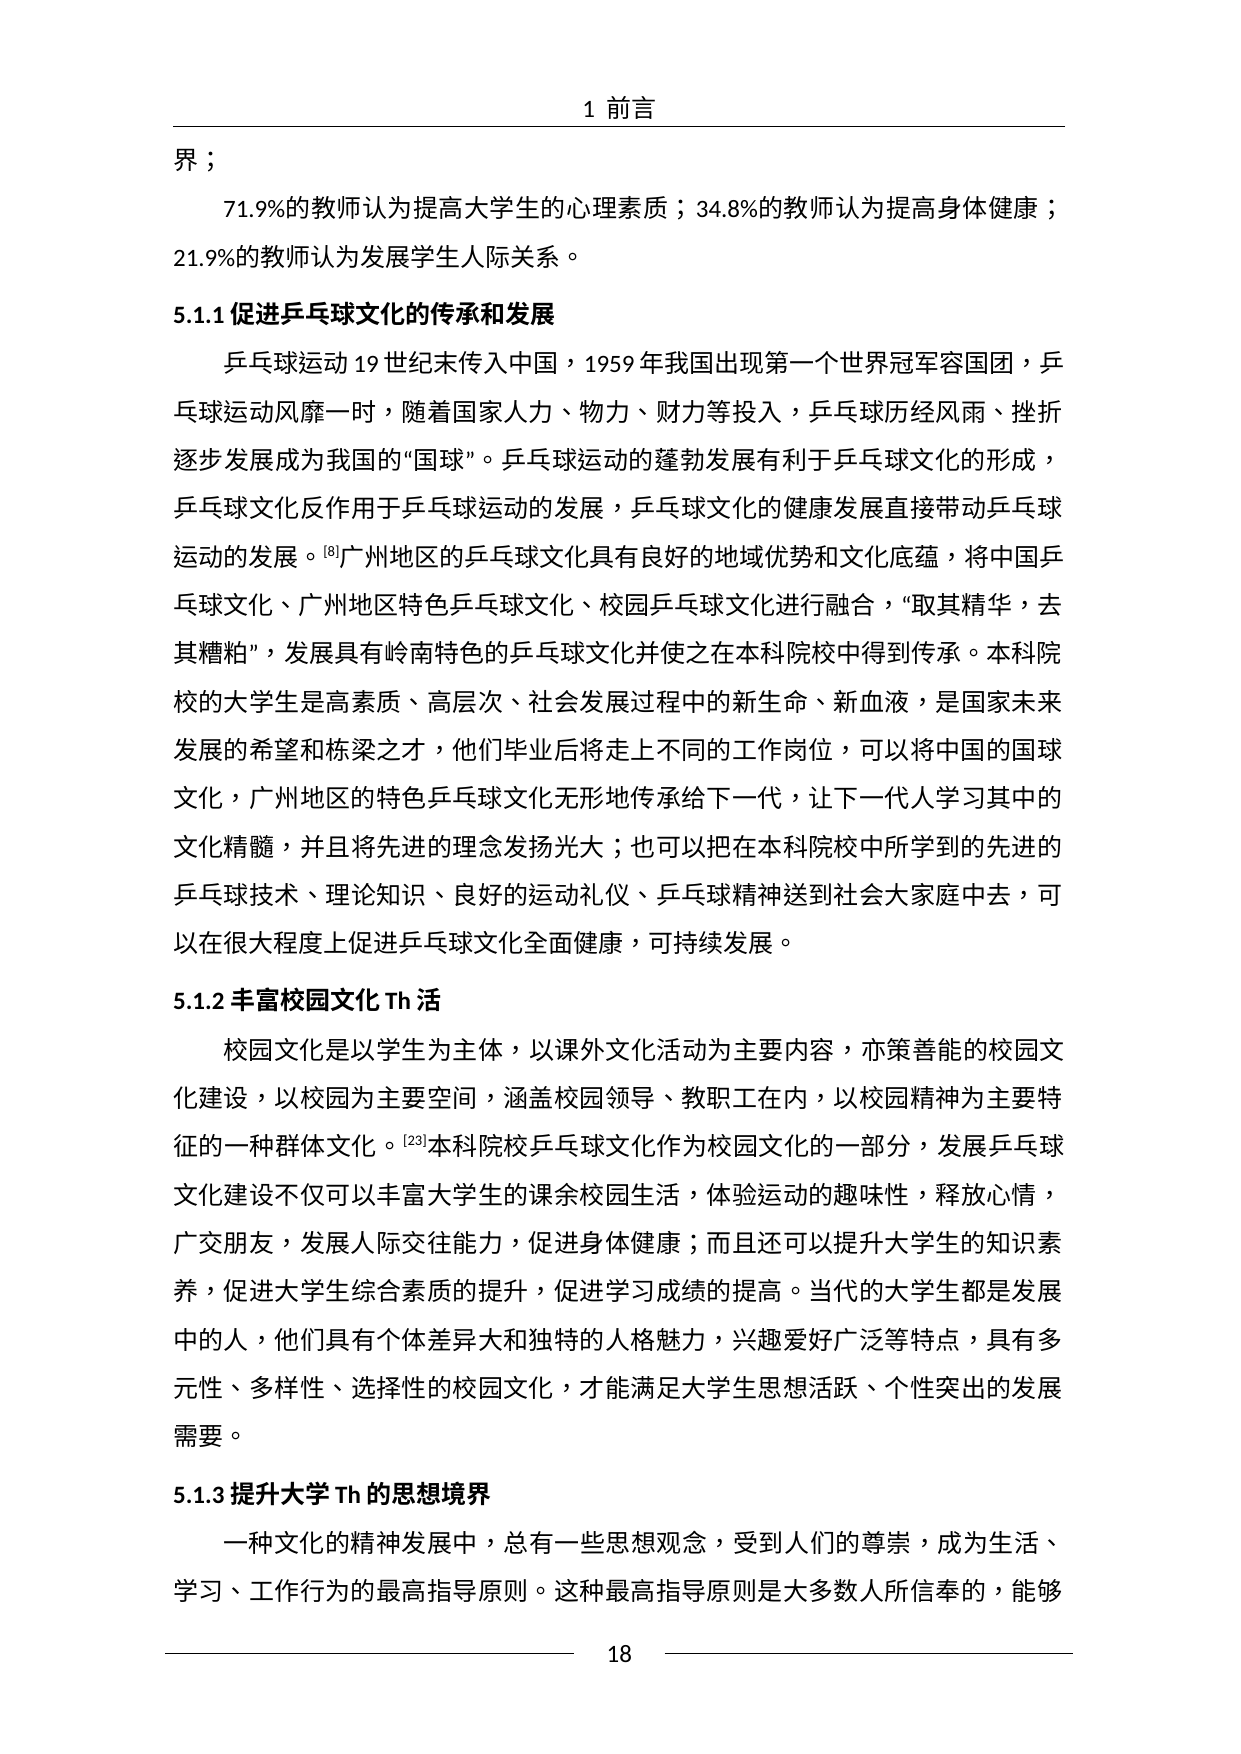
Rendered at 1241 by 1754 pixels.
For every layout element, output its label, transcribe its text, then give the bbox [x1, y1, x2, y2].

text 校园文化是以学生为主体，以课外文化活动为主要内容，亦策善能的校园文化建设，以校园为主要空间，涵盖校园领导、教职工在内，以校园精神为主要特征的一种群体文化。[23]本科院校乒乓球文化作为校园文化的一部分，发展乒乓球文化建设不仅可以丰富大学生的课余校园生活，体验运动的趣味性，释放心情，广交朋友，发展人际交往能力，促进身体健康；而且还可以提升大学生的知识素养，促进大学生综合素质的提升，促进学习成绩的提高。当代的大学生都是发展中的人，他们具有个体差异大和独特的人格魅力，兴趣爱好广泛等特点，具有多元性、多样性、选择性的校园文化，才能满足大学生思想活跃、个性突出的发展需要。 [173, 1017, 1065, 1452]
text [173, 127, 1065, 176]
subtitle 5.1.1 促进乒乓球文化的传承和发展 [173, 296, 1065, 331]
text 71.9%的教师认为提高大学生的心理素质；34.8%的教师认为提高身体健康；21.9%的教师认为发展学生人际关系。 [173, 176, 1065, 272]
subtitle 5.1.3 提升大学Th的思想境界 [173, 1476, 1065, 1510]
text 乒乓球运动19世纪末传入中国，1959年我国出现第一个世界冠军容国团，乒乓球运动风靡一时，随着国家人力、物力、财力等投入，乒乓球历经风雨、挫折逐步发展成为我国的“国球”。乒乓球运动的蓬勃发展有利于乒乓球文化的形成，乒乓球文化反作用于乒乓球运动的发展，乒乓球文化的健康发展直接带动乒乓球运动的发展。[8]广州地区的乒乓球文化具有良好的地域优势和文化底蕴，将中国乒乓球文化、广州地区特色乒乓球文化、校园乒乓球文化进行融合，“取其精华，去其糟粕”，发展具有岭南特色的乒乓球文化并使之在本科院校中得到传承。本科院校的大学生是高素质、高层次、社会发展过程中的新生命、新血液，是国家未来发展的希望和栋梁之才，他们毕业后将走上不同的工作岗位，可以将中国的国球文化，广州地区的特色乒乓球文化无形地传承给下一代，让下一代人学习其中的文化精髓，并且将先进的理念发扬光大；也可以把在本科院校中所学到的先进的乒乓球技术、理论知识、良好的运动礼仪、乒乓球精神送到社会大家庭中去，可以在很大程度上促进乒乓球文化全面健康，可持续发展。 [173, 331, 1065, 959]
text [173, 1510, 1065, 1607]
subtitle 5.1.2 丰富校园文化Th活 [173, 983, 1065, 1017]
